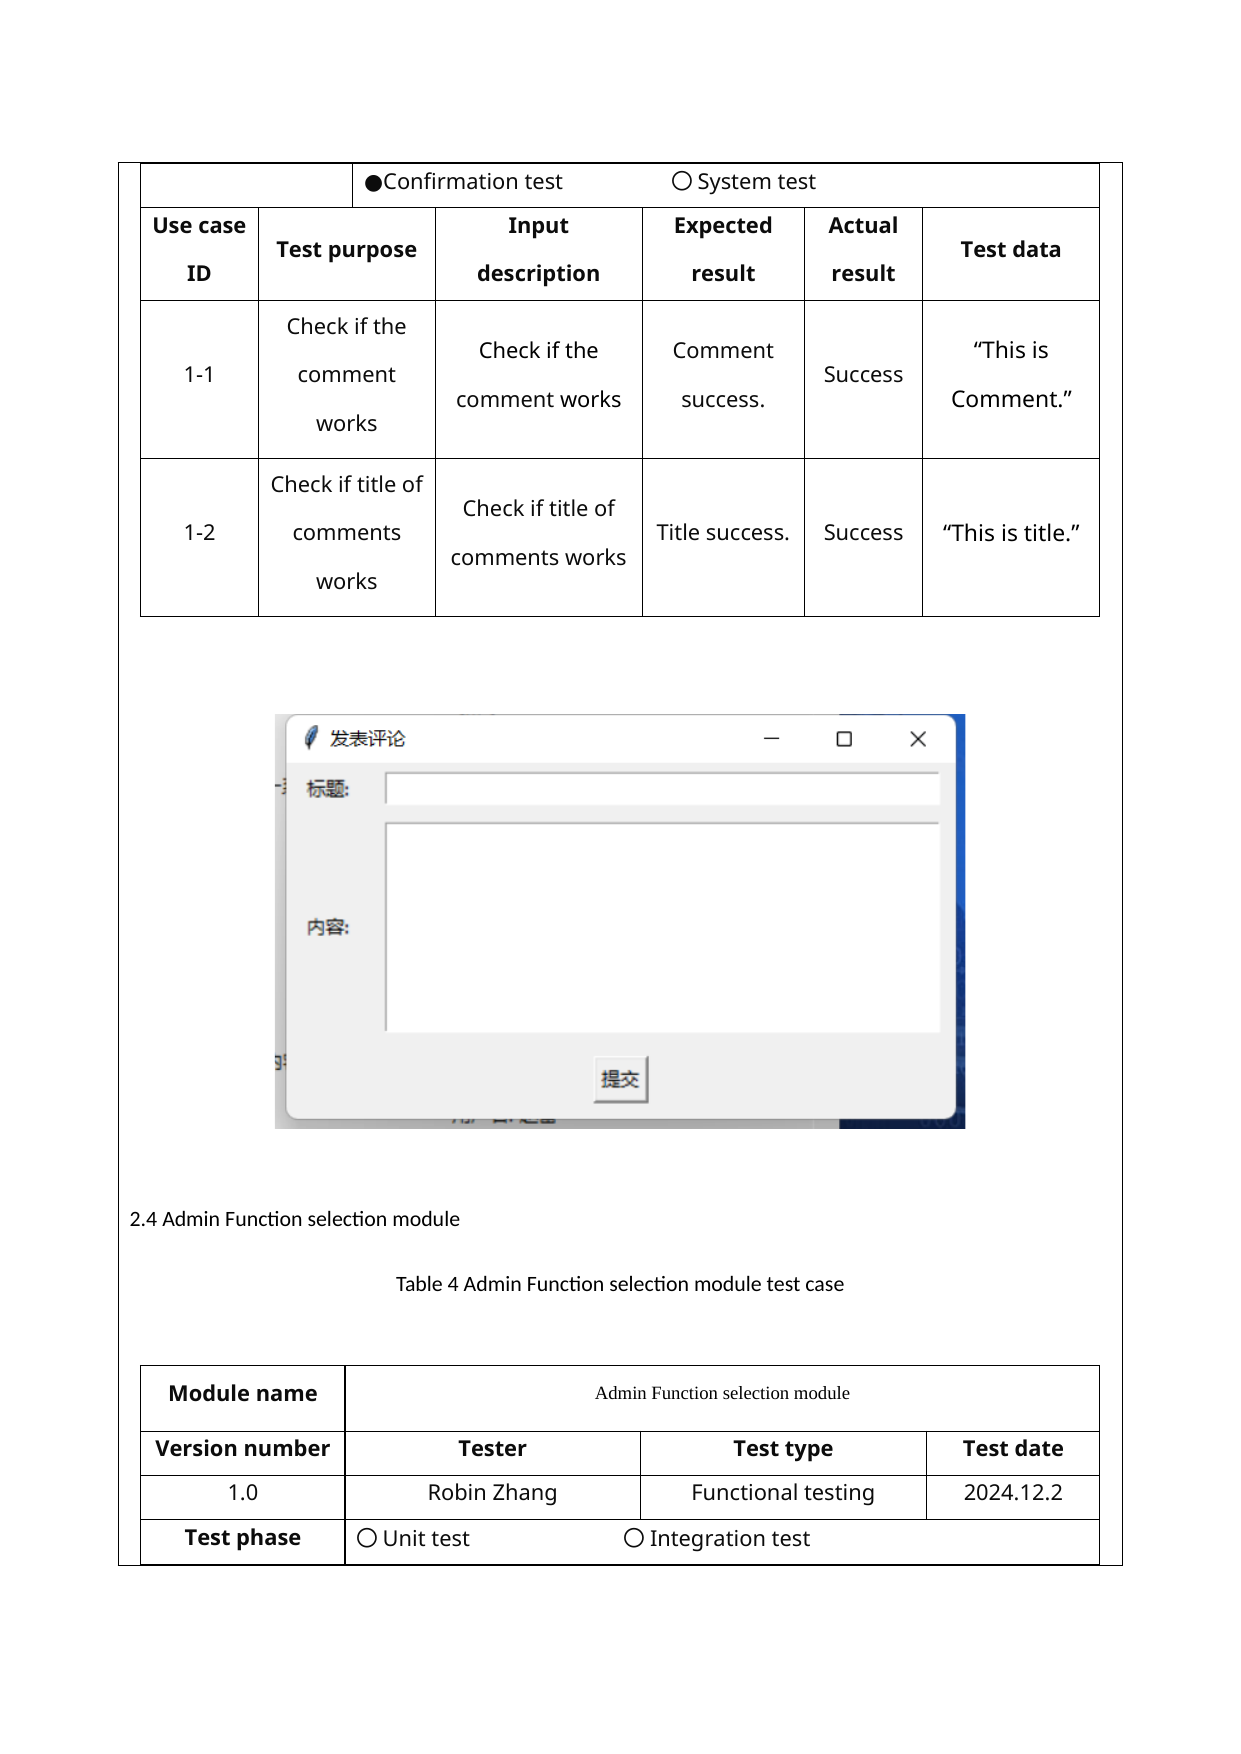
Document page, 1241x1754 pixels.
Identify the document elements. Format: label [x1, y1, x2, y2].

table_cell [119, 163, 1122, 1564]
picture [274, 714, 966, 1129]
